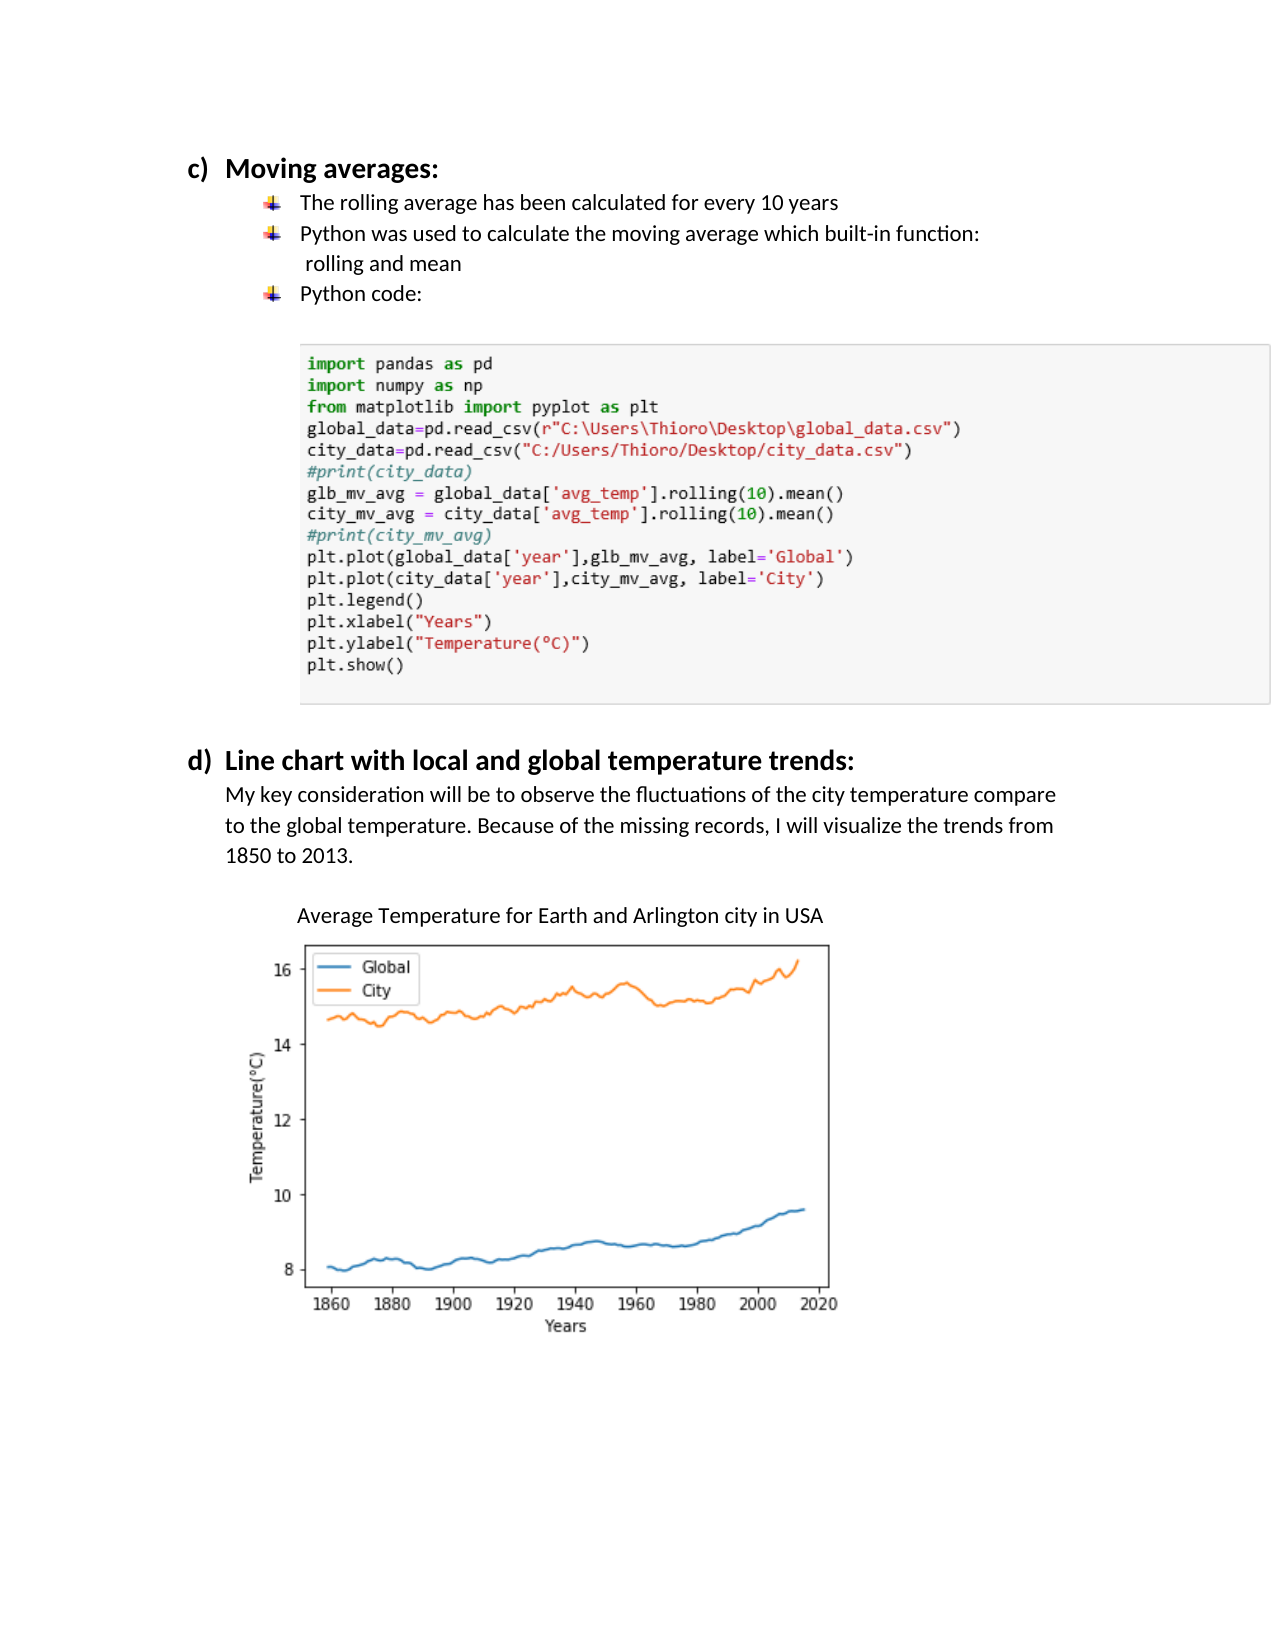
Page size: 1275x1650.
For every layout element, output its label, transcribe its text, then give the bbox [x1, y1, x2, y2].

list 1850 to 2013. [225, 841, 1125, 869]
list to the global temperature. Because of the missing records, I will visualize the trends from [225, 811, 1125, 839]
picture [263, 194, 281, 211]
list Average Temperature for Earth and Arlington city in USA [225, 901, 1125, 929]
list Python was used to calculate the moving average which built-in function: [262, 219, 1125, 247]
picture [263, 284, 281, 302]
list My key consideration will be to observe the fluctuations of the city temperature compare [225, 781, 1125, 808]
list Python code: [262, 279, 1125, 307]
list Moving averages: [187, 150, 1125, 186]
picture [225, 931, 858, 1351]
picture [300, 339, 1275, 710]
list The rolling average has been calculated for every 10 years [262, 188, 1125, 216]
list Line chart with local and global temperature trends: [187, 742, 1125, 778]
list rolling and mean [300, 249, 1125, 277]
picture [263, 224, 281, 241]
